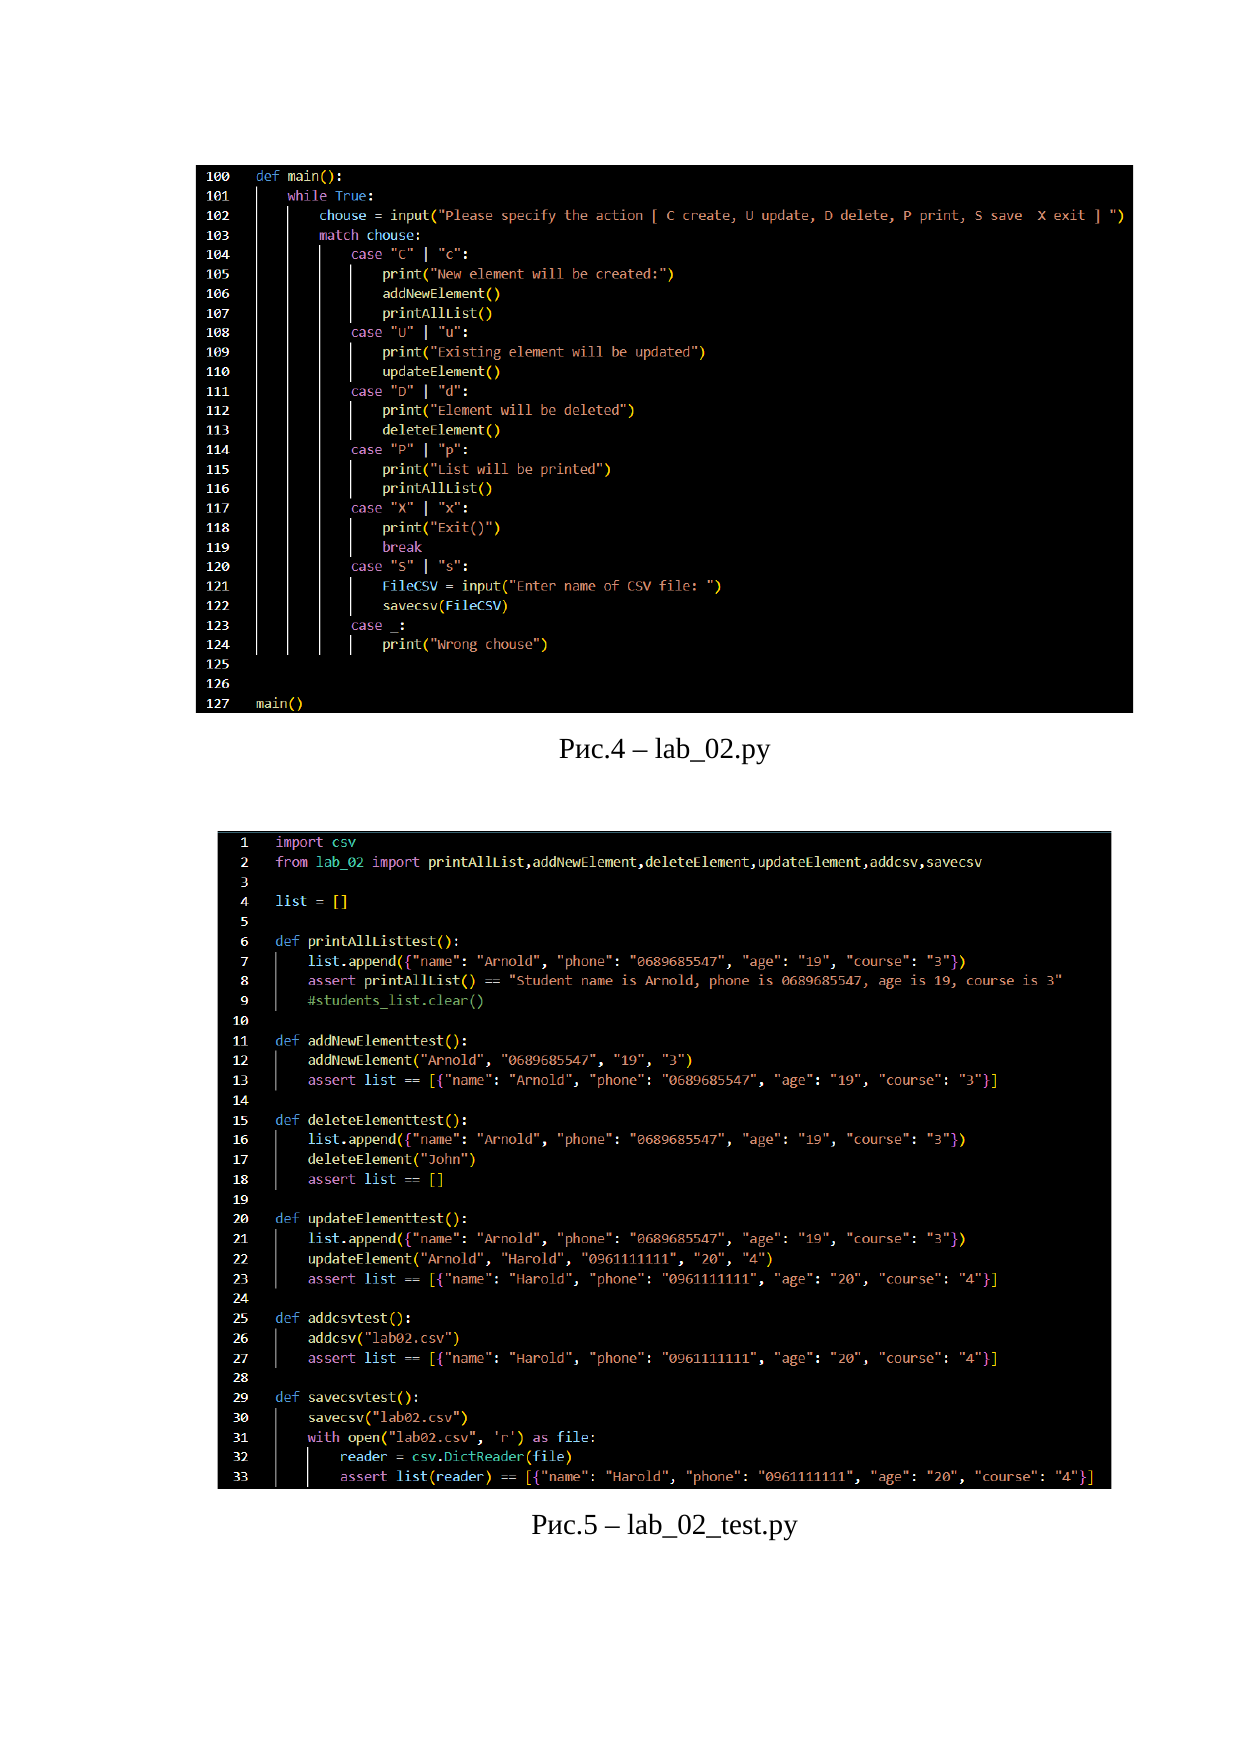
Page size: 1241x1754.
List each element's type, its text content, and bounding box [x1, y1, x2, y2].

text Рис.4 – lab_02.py [177, 731, 1152, 765]
picture [217, 831, 1112, 1489]
picture [195, 165, 1134, 713]
text Рис.5 – lab_02_test.py [177, 1507, 1152, 1541]
